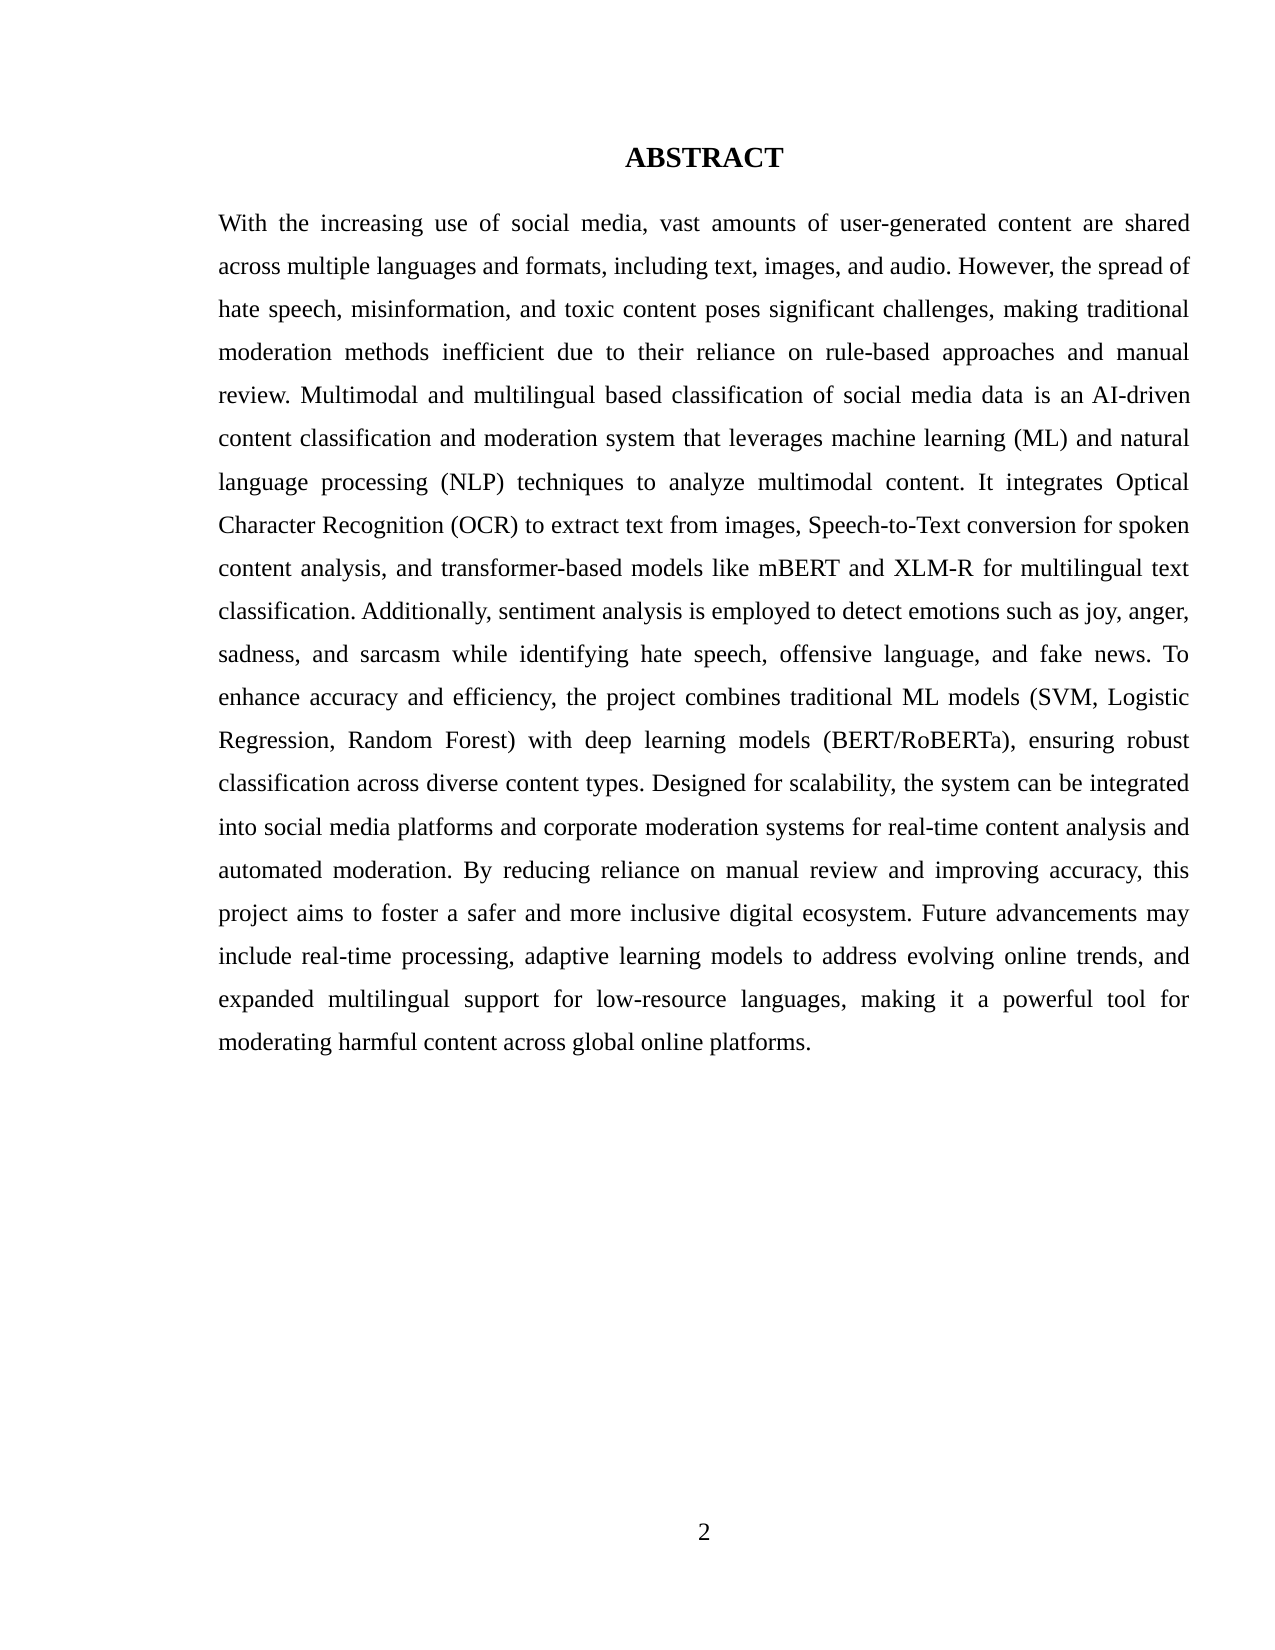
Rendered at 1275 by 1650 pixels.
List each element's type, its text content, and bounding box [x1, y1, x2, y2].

text With the increasing use of social media, vast amounts of user-generated content are shared across multiple languages and formats, including text, images, and audio. However, the spread of hate speech, misinformation, and toxic content poses significant challenges, making traditional moderation methods inefficient due to their reliance on rule-based approaches and manual review. Multimodal and multilingual based classification of social media data is an AI-driven content classification and moderation system that leverages machine learning (ML) and natural language processing (NLP) techniques to analyze multimodal content. It integrates Optical Character Recognition (OCR) to extract text from images, Speech-to-Text conversion for spoken content analysis, and transformer-based models like mBERT and XLM-R for multilingual text classification. Additionally, sentiment analysis is employed to detect emotions such as joy, anger, sadness, and sarcasm while identifying hate speech, offensive language, and fake news. To enhance accuracy and efficiency, the project combines traditional ML models (SVM, Logistic Regression, Random Forest) with deep learning models (BERT/RoBERTa), ensuring robust classification across diverse content types. Designed for scalability, the system can be integrated into social media platforms and corporate moderation systems for real-time content analysis and automated moderation. By reducing reliance on manual review and improving accuracy, this project aims to foster a safer and more inclusive digital ecosystem. Future advancements may include real-time processing, adaptive learning models to address evolving online trends, and expanded multilingual support for low-resource languages, making it a powerful tool for moderating harmful content across global online platforms. [218, 208, 1191, 1056]
text ABSTRACT [218, 141, 1191, 174]
